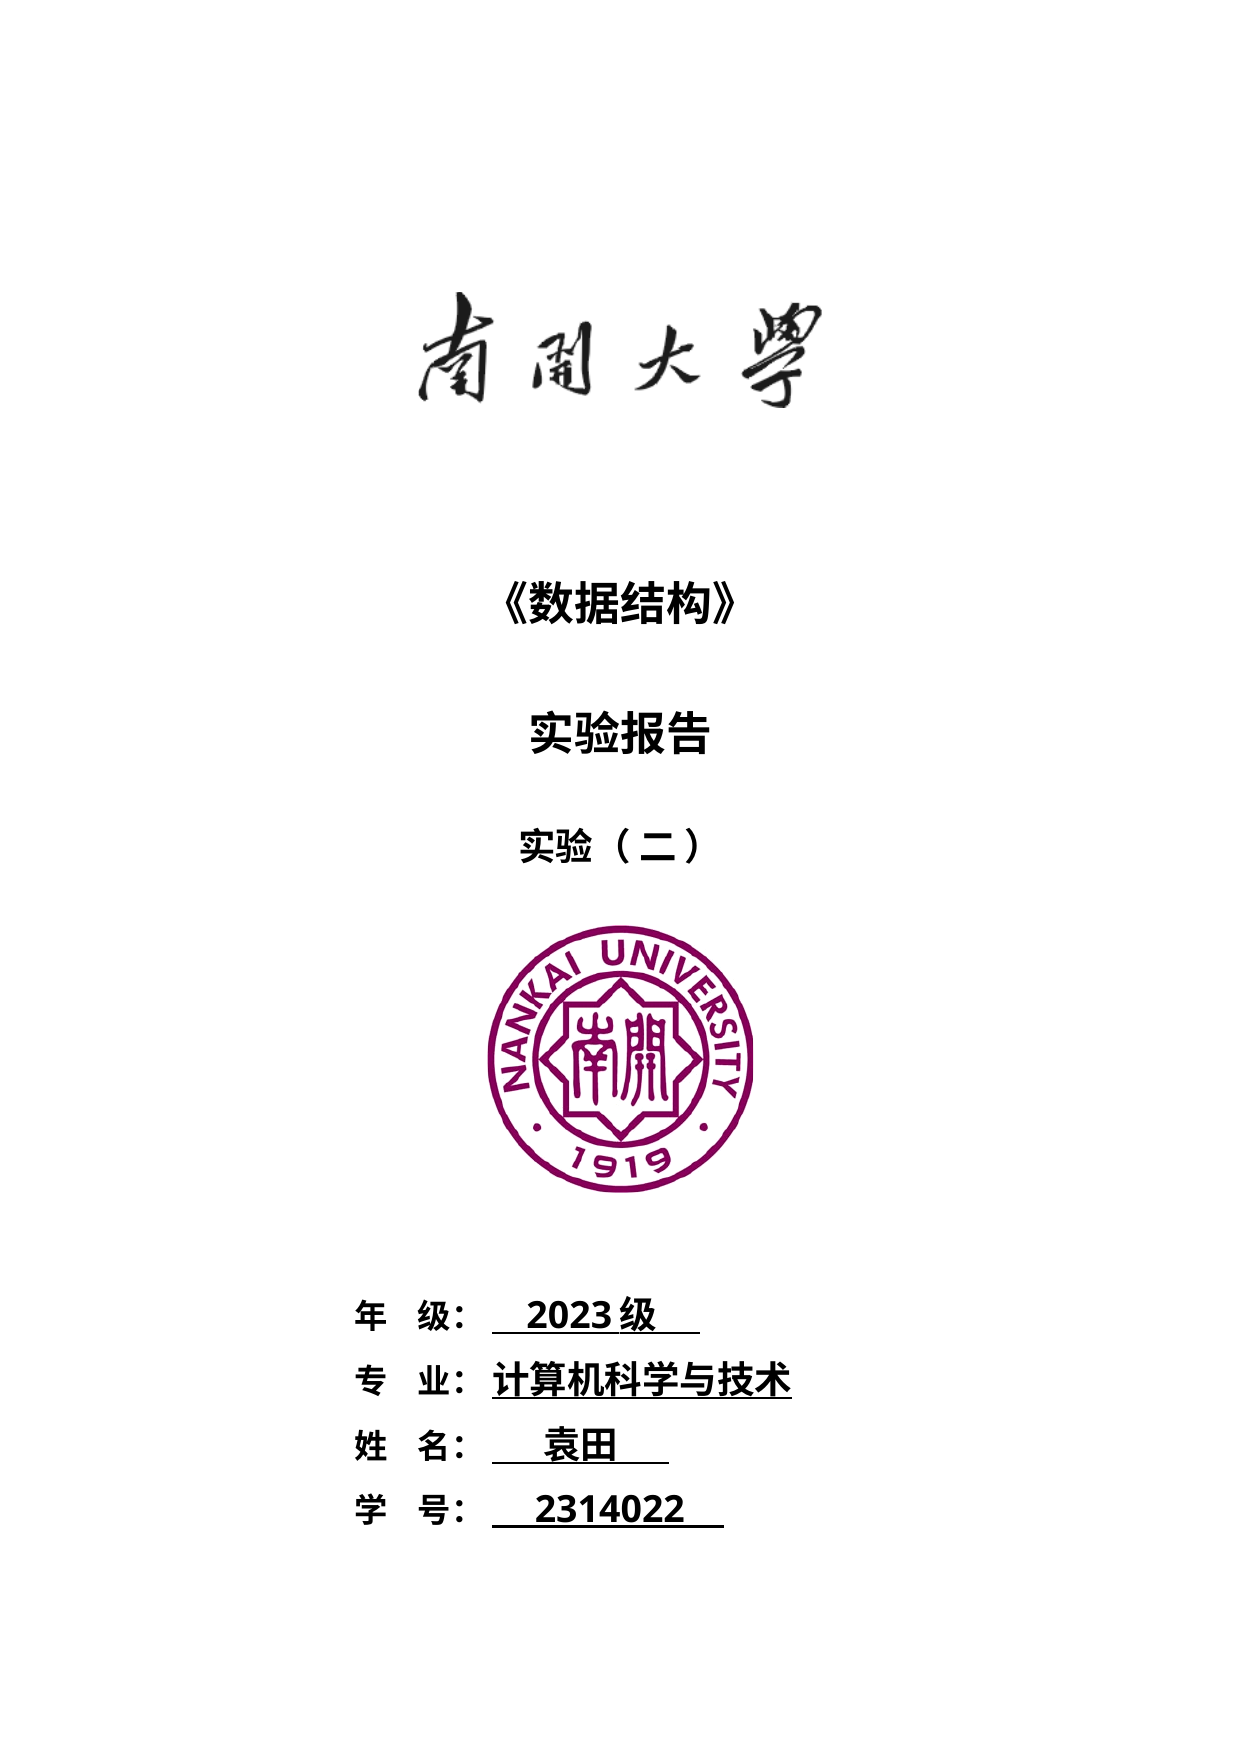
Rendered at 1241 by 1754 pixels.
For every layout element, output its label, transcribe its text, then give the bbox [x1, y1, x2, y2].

text 姓 名： 袁田 [187, 1410, 1053, 1475]
picture [487, 925, 754, 1193]
text 《数据结构》 [187, 552, 1053, 649]
text 实验（ 二 ） [187, 812, 1053, 877]
text 专 业： 计算机科学与技术 [187, 1345, 1053, 1410]
text 年 级： 2023级 [187, 1280, 1053, 1345]
text 实验报告 [187, 682, 1053, 779]
picture [418, 292, 822, 408]
text 学 号： 2314022 [187, 1475, 1053, 1540]
